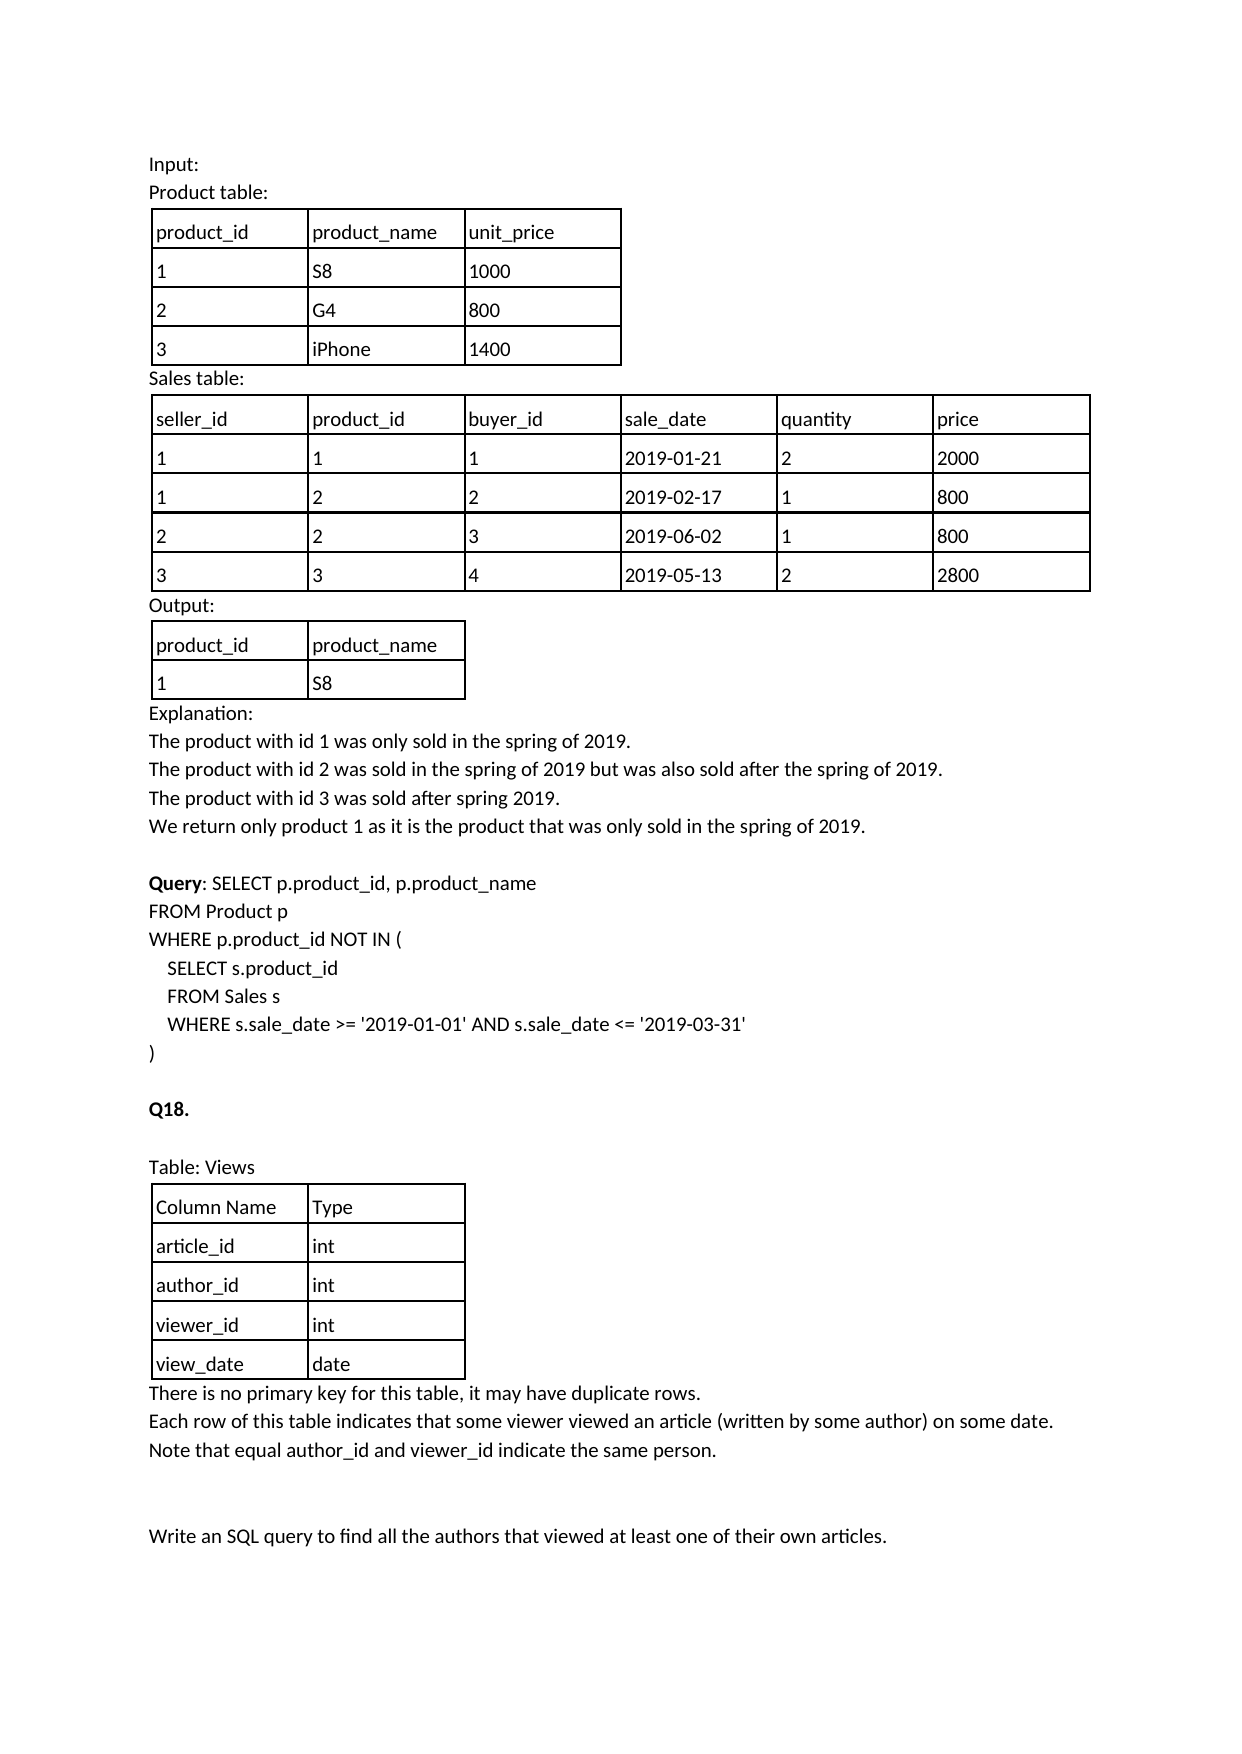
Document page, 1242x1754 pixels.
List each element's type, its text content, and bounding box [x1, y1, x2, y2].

table_cell 3 [153, 553, 307, 590]
table_cell article_id [153, 1224, 307, 1261]
table_cell 1 [778, 474, 932, 511]
table_cell 2 [153, 514, 307, 551]
table_cell 1 [153, 474, 307, 511]
table_cell 2 [778, 553, 932, 590]
table_cell G4 [309, 288, 464, 324]
text WHERE p.product_id NOT IN ( [148, 927, 1086, 952]
text Sales table: [148, 366, 1086, 391]
text FROM Product p [148, 898, 1086, 924]
table_cell 800 [934, 514, 1089, 551]
table_cell int [309, 1224, 464, 1261]
table_cell 2019-06-02 [622, 514, 776, 551]
table_cell int [309, 1263, 464, 1300]
table_header product_id [309, 396, 464, 433]
table_header product_id [153, 622, 307, 659]
table_header product_name [309, 210, 464, 247]
table_cell viewer_id [153, 1302, 307, 1339]
text The product with id 2 was sold in the spring of 2019 but was also sold after the spring of 2019. [148, 757, 1086, 782]
table_header buyer_id [466, 396, 620, 433]
text ) [148, 1040, 1086, 1065]
table_header product_id [153, 210, 307, 247]
text Table: Views [148, 1154, 1086, 1179]
table_header product_name [309, 622, 464, 659]
table_header quantity [778, 396, 932, 433]
table_header sale_date [622, 396, 776, 433]
table_cell 1000 [466, 249, 620, 286]
table_header Column Name [153, 1185, 307, 1222]
text FROM Sales s [148, 983, 1086, 1009]
table_cell S8 [309, 249, 464, 286]
text Explanation: [148, 700, 1086, 725]
text Input: [148, 151, 1086, 176]
table_cell 800 [934, 474, 1089, 511]
text Note that equal author_id and viewer_id indicate the same person. [148, 1437, 1086, 1462]
table_cell S8 [309, 661, 464, 698]
table_cell int [309, 1302, 464, 1339]
table_cell 2 [153, 288, 307, 324]
text Query: SELECT p.product_id, p.product_name [148, 870, 1086, 895]
table_header seller_id [153, 396, 307, 433]
text Write an SQL query to find all the authors that viewed at least one of their own articles. [148, 1523, 1086, 1548]
text Q18. [148, 1097, 1090, 1122]
table_header unit_price [466, 210, 620, 247]
table_cell 1 [778, 514, 932, 551]
text WHERE s.sale_date >= '2019-01-01' AND s.sale_date <= '2019-03-31' [148, 1012, 1086, 1037]
table_cell 2019-05-13 [622, 553, 776, 590]
table_cell 1 [153, 435, 307, 472]
table_cell 4 [466, 553, 620, 590]
table_cell view_date [153, 1341, 307, 1378]
table_cell 1 [466, 435, 620, 472]
table_cell 2 [309, 474, 464, 511]
table_cell author_id [153, 1263, 307, 1300]
table_cell iPhone [309, 327, 464, 363]
table_cell 3 [466, 514, 620, 551]
table_cell 1400 [466, 327, 620, 363]
text The product with id 3 was sold after spring 2019. [148, 785, 1086, 810]
text Product table: [148, 179, 1086, 205]
table_cell 3 [153, 327, 307, 363]
table_cell 1 [153, 661, 307, 698]
table_cell 2019-01-21 [622, 435, 776, 472]
table_cell 3 [309, 553, 464, 590]
text SELECT s.product_id [148, 955, 1086, 980]
table_cell 2800 [934, 553, 1089, 590]
text The product with id 1 was only sold in the spring of 2019. [148, 728, 1086, 754]
table_cell 1 [153, 249, 307, 286]
table_cell 2019-02-17 [622, 474, 776, 511]
table_cell 800 [466, 288, 620, 324]
table_cell 1 [309, 435, 464, 472]
table_cell 2 [309, 514, 464, 551]
text Output: [148, 592, 1086, 617]
table_cell 2 [466, 474, 620, 511]
table_cell date [309, 1341, 464, 1378]
table_cell 2000 [934, 435, 1089, 472]
table_header price [934, 396, 1089, 433]
text Each row of this table indicates that some viewer viewed an article (written by some author) on some date. [148, 1409, 1086, 1434]
table_header Type [309, 1185, 464, 1222]
text We return only product 1 as it is the product that was only sold in the spring of 2019. [148, 813, 1086, 839]
table_cell 2 [778, 435, 932, 472]
text There is no primary key for this table, it may have duplicate rows. [148, 1380, 1086, 1406]
